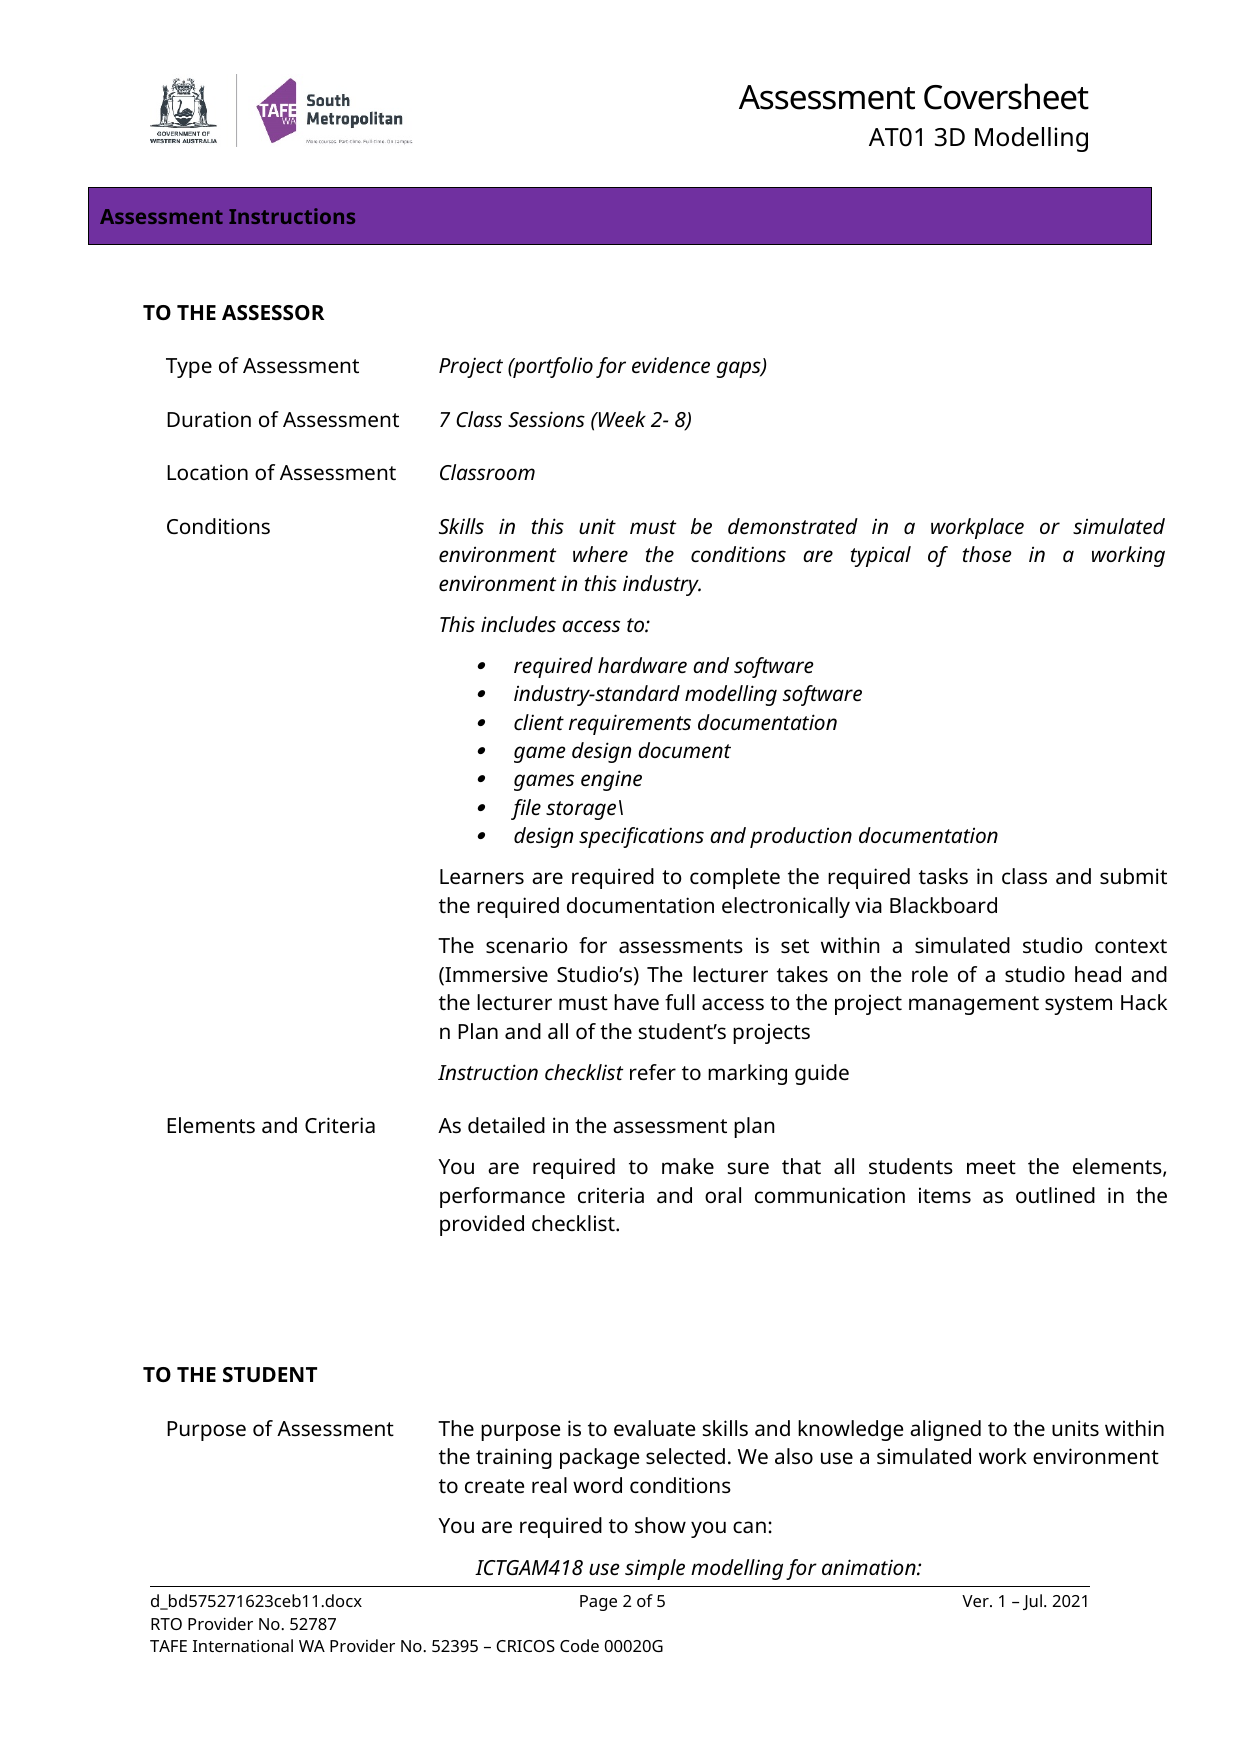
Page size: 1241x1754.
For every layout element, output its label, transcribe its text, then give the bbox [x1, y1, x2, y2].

table_cell Location of Assessment [132, 446, 427, 499]
table_cell Project (portfolio for evidence gaps) [427, 339, 1180, 393]
table_cell As detailed in the assessment plan You are required to make sure that all students meet the elements, performance criteria and oral communication items as outlined in the provided checklist. [427, 1099, 1180, 1291]
table_header Assessment Instructions [89, 188, 1151, 244]
table_cell Purpose of Assessment [132, 1401, 427, 1581]
table_cell Elements and Criteria [132, 1099, 427, 1291]
table_cell Classroom [427, 446, 1180, 499]
table_cell Type of Assessment [132, 339, 427, 393]
table_cell 7 Class Sessions (Week 2- 8) [427, 393, 1180, 446]
table_header TO THE STUDENT [132, 1348, 1180, 1401]
table_header TO THE ASSESSOR [132, 273, 1180, 339]
table_cell Conditions [132, 500, 427, 1099]
picture [150, 74, 413, 147]
table_cell Skills in this unit must be demonstrated in a workplace or simulated environment where the conditions are typical of those in a working environment in this industry. This includes access to: required hardware and software industry-standard modelling software client requirements documentation game design document games engine file storage\ design specifications and production documentation Learners are required to complete the required tasks in class and submit the required documentation electronically via Blackboard The scenario for assessments is set within a simulated studio context (Immersive Studio’s) The lecturer takes on the role of a studio head and the lecturer must have full access to the project management system Hack n Plan and all of the student’s projects Instruction checklist refer to marking guide [427, 500, 1180, 1099]
table_cell Duration of Assessment [132, 393, 427, 446]
